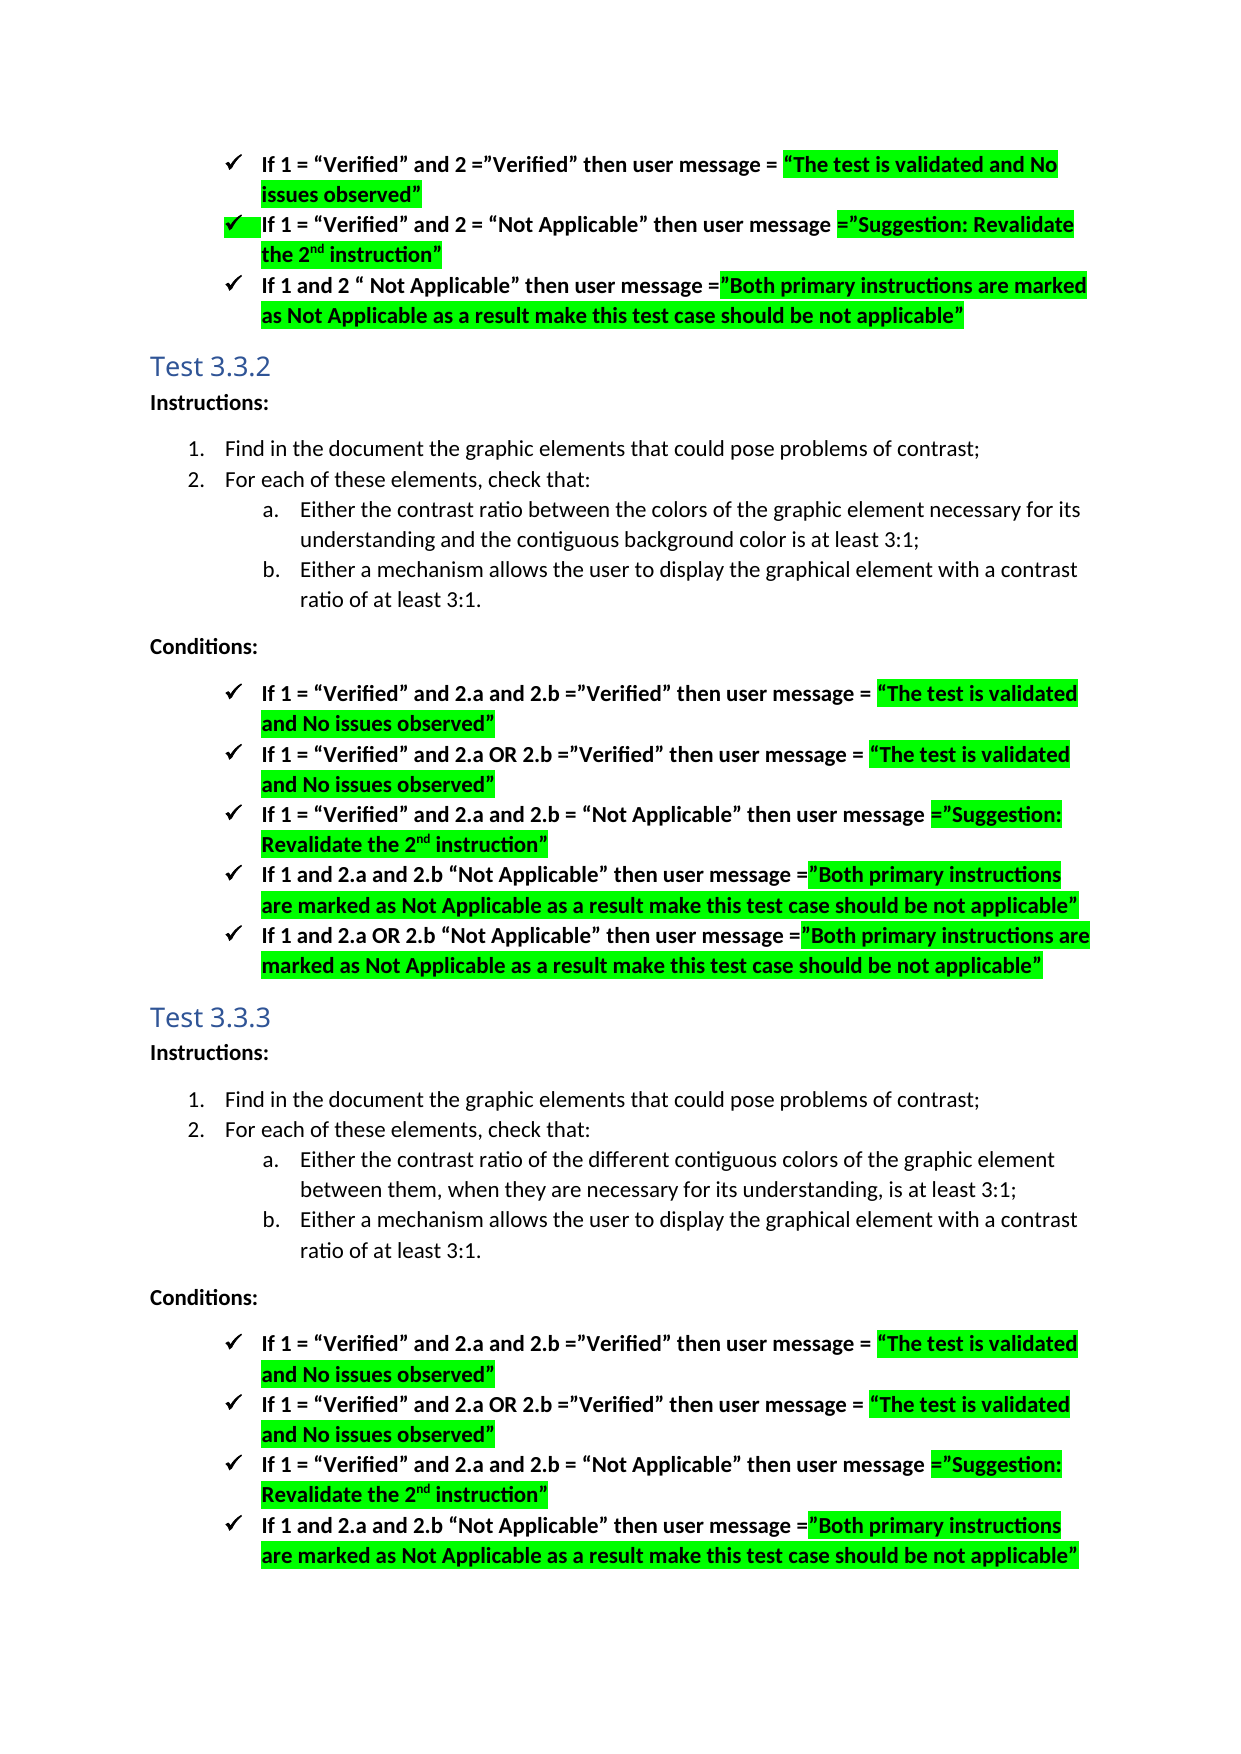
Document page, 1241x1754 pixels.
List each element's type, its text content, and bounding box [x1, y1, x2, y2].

list If 1 = “Verified” and 2.a and 2.b =”Verified” then user message = “The test is validated and No issues observed” [224, 679, 1090, 738]
subtitle Test 3.3.3 [150, 998, 1090, 1035]
list If 1 and 2.a and 2.b “Not Applicable” then user message =”Both primary instructions are marked as Not Applicable as a result make this test case should be not applicable” [224, 1511, 1090, 1569]
list If 1 = “Verified” and 2 = “Not Applicable” then user message =”Suggestion: Revalidate the 2nd instruction” [224, 210, 1090, 269]
text Instructions: [150, 388, 1090, 416]
list Either a mechanism allows the user to display the graphical element with a contrast ratio of at least 3:1. [262, 1206, 1090, 1264]
list If 1 = “Verified” and 2.a and 2.b = “Not Applicable” then user message =”Suggestion: Revalidate the 2nd instruction” [224, 1450, 1090, 1509]
list For each of these elements, check that: [187, 465, 1090, 493]
subtitle Test 3.3.2 [150, 348, 1090, 385]
list If 1 = “Verified” and 2.a and 2.b = “Not Applicable” then user message =”Suggestion: Revalidate the 2nd instruction” [224, 800, 1090, 858]
list Find in the document the graphic elements that could pose problems of contrast; [187, 1085, 1090, 1113]
list If 1 and 2 “ Not Applicable” then user message =”Both primary instructions are marked as Not Applicable as a result make this test case should be not applicable” [224, 271, 1090, 329]
list If 1 = “Verified” and 2 =”Verified” then user message = “The test is validated and No issues observed” [224, 150, 1090, 208]
list Either the contrast ratio between the colors of the graphic element necessary for its understanding and the contiguous background color is at least 3:1; [262, 495, 1090, 553]
list Either a mechanism allows the user to display the graphical element with a contrast ratio of at least 3:1. [262, 555, 1090, 614]
list If 1 and 2.a OR 2.b “Not Applicable” then user message =”Both primary instructions are marked as Not Applicable as a result make this test case should be not applicable” [224, 921, 1090, 979]
text Conditions: [150, 1283, 1090, 1311]
list Find in the document the graphic elements that could pose problems of contrast; [187, 434, 1090, 463]
list If 1 and 2.a and 2.b “Not Applicable” then user message =”Both primary instructions are marked as Not Applicable as a result make this test case should be not applicable” [224, 861, 1090, 919]
list Either the contrast ratio of the different contiguous colors of the graphic element between them, when they are necessary for its understanding, is at least 3:1; [262, 1145, 1090, 1203]
list For each of these elements, check that: [187, 1115, 1090, 1143]
text Conditions: [150, 632, 1090, 661]
list If 1 = “Verified” and 2.a and 2.b =”Verified” then user message = “The test is validated and No issues observed” [224, 1329, 1090, 1388]
list If 1 = “Verified” and 2.a OR 2.b =”Verified” then user message = “The test is validated and No issues observed” [224, 740, 1090, 798]
list If 1 = “Verified” and 2.a OR 2.b =”Verified” then user message = “The test is validated and No issues observed” [224, 1390, 1090, 1448]
text Instructions: [150, 1038, 1090, 1066]
